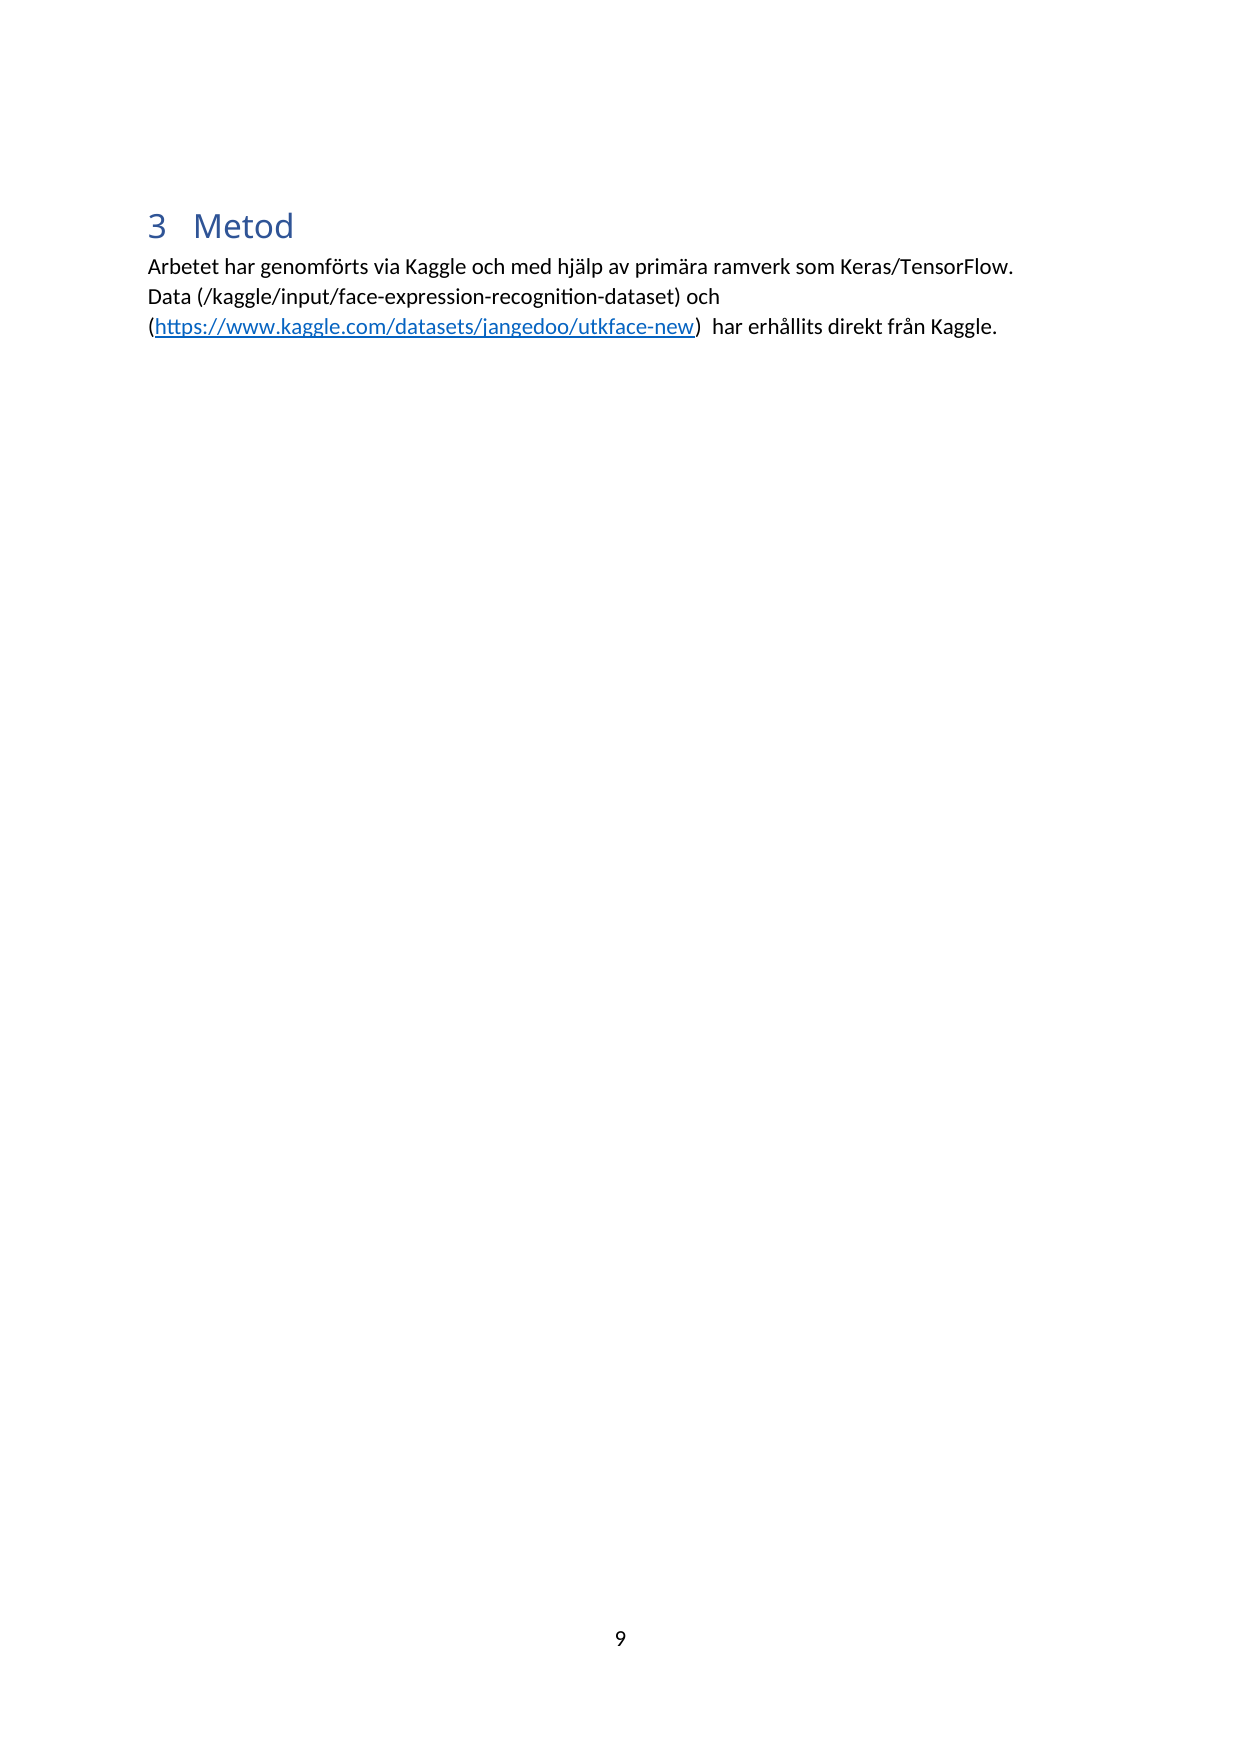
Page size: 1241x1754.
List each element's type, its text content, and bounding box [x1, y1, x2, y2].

subtitle Metod [148, 203, 1093, 248]
text Arbetet har genomförts via Kaggle och med hjälp av primära ramverk som Keras/TensorFlow. Data (/kaggle/input/face-expression-recognition-dataset) och (https://www.kaggle.com/datasets/jangedoo/utkface-new) har erhållits direkt från Kaggle. [148, 252, 1093, 340]
